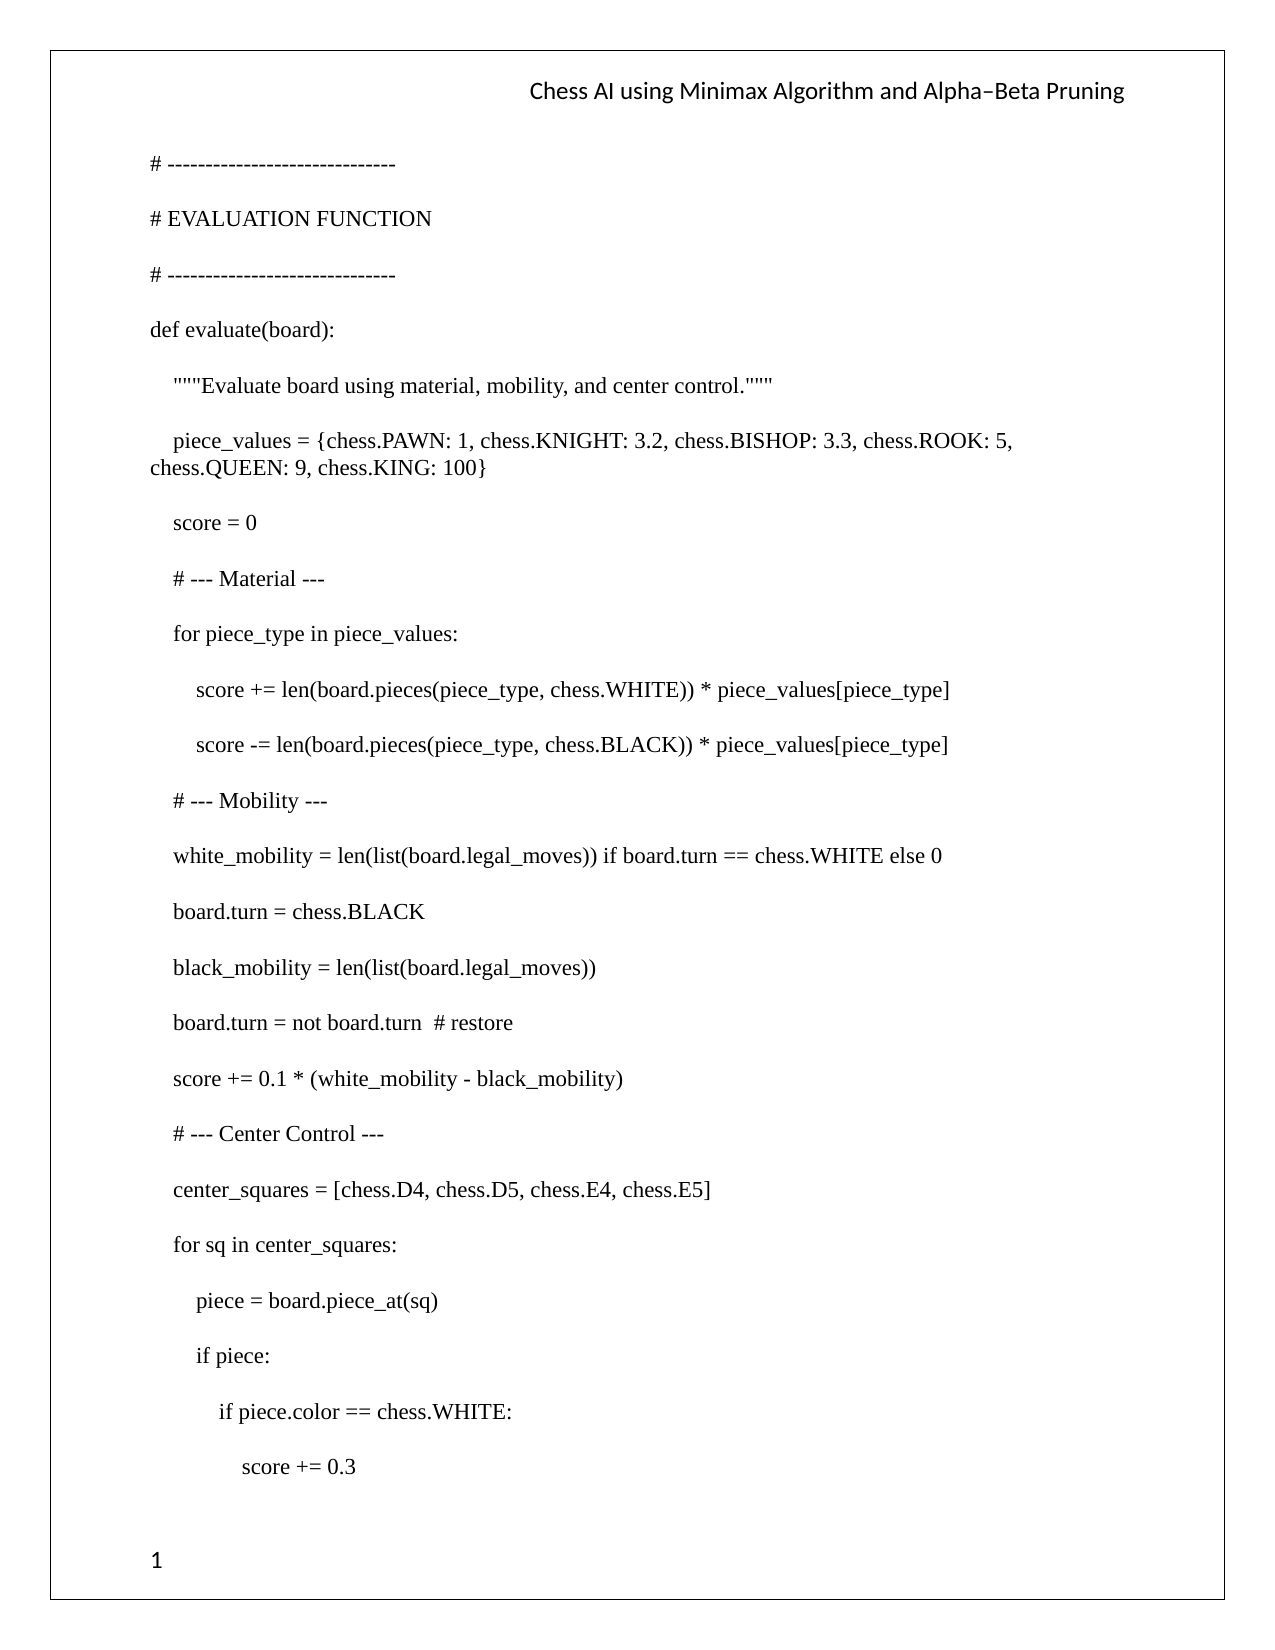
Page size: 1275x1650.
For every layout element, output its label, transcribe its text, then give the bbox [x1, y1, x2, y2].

text # ------------------------------ [150, 150, 1125, 176]
text if piece: [150, 1342, 1125, 1369]
text piece_values = {chess.PAWN: 1, chess.KNIGHT: 3.2, chess.BISHOP: 3.3, chess.ROOK: 5, chess.QUEEN: 9, chess.KING: 100} [150, 428, 1125, 480]
text for piece_type in piece_values: [150, 621, 1125, 647]
text board.turn = chess.BLACK [150, 898, 1125, 924]
text score += 0.1 * (white_mobility - black_mobility) [150, 1065, 1125, 1091]
text score -= len(board.pieces(piece_type, chess.BLACK)) * piece_values[piece_type] [150, 732, 1125, 758]
text # --- Mobility --- [150, 787, 1125, 813]
text black_mobility = len(list(board.legal_moves)) [150, 954, 1125, 980]
text def evaluate(board): [150, 317, 1125, 343]
text score += 0.3 [150, 1453, 1125, 1480]
text score += len(board.pieces(piece_type, chess.WHITE)) * piece_values[piece_type] [150, 676, 1125, 702]
text white_mobility = len(list(board.legal_moves)) if board.turn == chess.WHITE else 0 [150, 843, 1125, 869]
text """Evaluate board using material, mobility, and center control.""" [150, 372, 1125, 398]
text # --- Center Control --- [150, 1120, 1125, 1147]
text # ------------------------------ [150, 261, 1125, 287]
text if piece.color == chess.WHITE: [150, 1398, 1125, 1424]
text for sq in center_squares: [150, 1231, 1125, 1258]
text board.turn = not board.turn # restore [150, 1009, 1125, 1036]
text # EVALUATION FUNCTION [150, 206, 1125, 232]
text score = 0 [150, 509, 1125, 536]
text center_squares = [chess.D4, chess.D5, chess.E4, chess.E5] [150, 1176, 1125, 1202]
text piece = board.piece_at(sq) [150, 1287, 1125, 1313]
text # --- Material --- [150, 565, 1125, 591]
